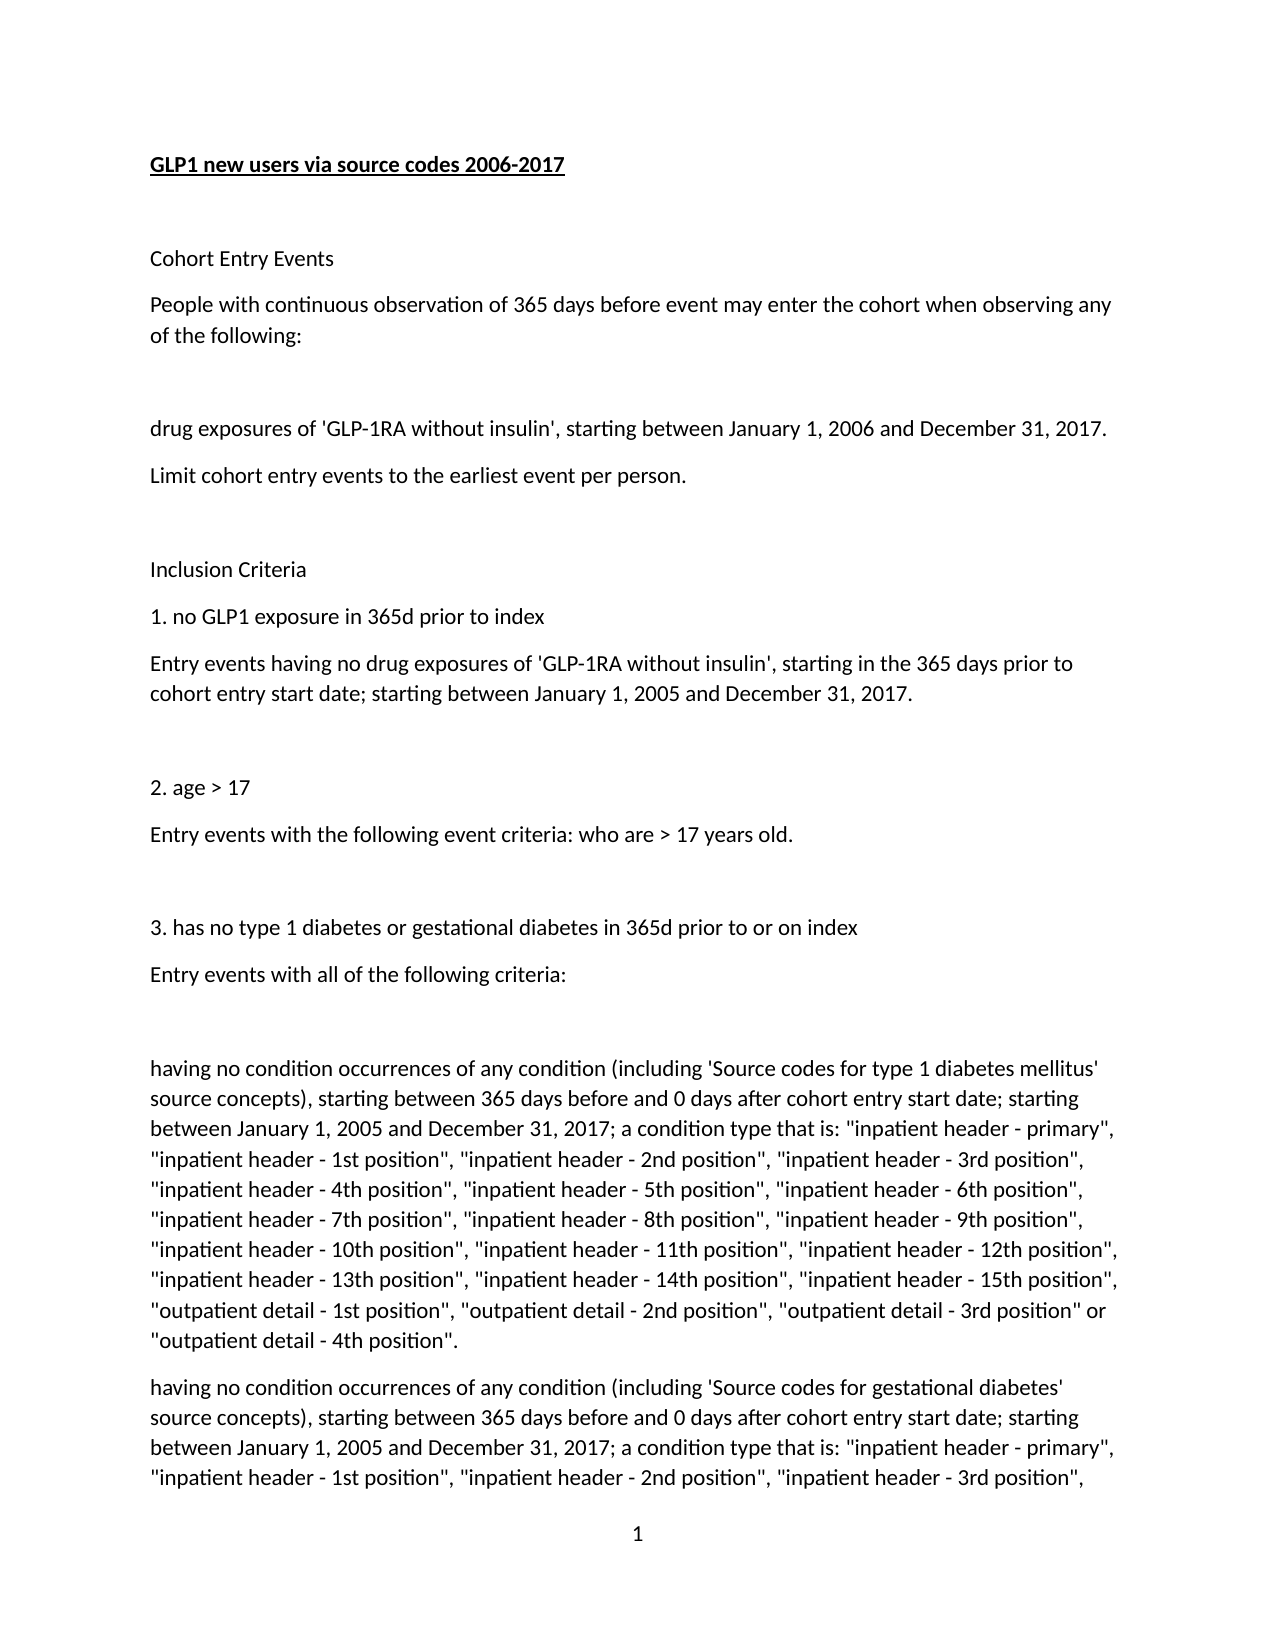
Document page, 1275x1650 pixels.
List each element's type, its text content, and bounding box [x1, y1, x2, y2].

text People with continuous observation of 365 days before event may enter the cohort when observing any of the following: [150, 291, 1125, 349]
text 2. age > 17 [150, 773, 1125, 801]
text drug exposures of 'GLP-1RA without insulin', starting between January 1, 2006 and December 31, 2017. [150, 414, 1125, 443]
text GLP1 new users via source codes 2006-2017 [150, 150, 1125, 178]
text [150, 1373, 1125, 1492]
text Entry events with the following event criteria: who are > 17 years old. [150, 820, 1125, 848]
text Cohort Entry Events [150, 244, 1125, 272]
text 3. has no type 1 diabetes or gestational diabetes in 365d prior to or on index [150, 913, 1125, 942]
text having no condition occurrences of any condition (including 'Source codes for type 1 diabetes mellitus' source concepts), starting between 365 days before and 0 days after cohort entry start date; starting between January 1, 2005 and December 31, 2017; a condition type that is: "inpatient header - primary", "inpatient header - 1st position", "inpatient header - 2nd position", "inpatient header - 3rd position", "inpatient header - 4th position", "inpatient header - 5th position", "inpatient header - 6th position", "inpatient header - 7th position", "inpatient header - 8th position", "inpatient header - 9th position", "inpatient header - 10th position", "inpatient header - 11th position", "inpatient header - 12th position", "inpatient header - 13th position", "inpatient header - 14th position", "inpatient header - 15th position", "outpatient detail - 1st position", "outpatient detail - 2nd position", "outpatient detail - 3rd position" or "outpatient detail - 4th position". [150, 1054, 1125, 1354]
text 1. no GLP1 exposure in 365d prior to index [150, 602, 1125, 630]
text Entry events having no drug exposures of 'GLP-1RA without insulin', starting in the 365 days prior to cohort entry start date; starting between January 1, 2005 and December 31, 2017. [150, 649, 1125, 707]
text Entry events with all of the following criteria: [150, 960, 1125, 988]
text Inclusion Criteria [150, 555, 1125, 583]
text Limit cohort entry events to the earliest event per person. [150, 461, 1125, 489]
